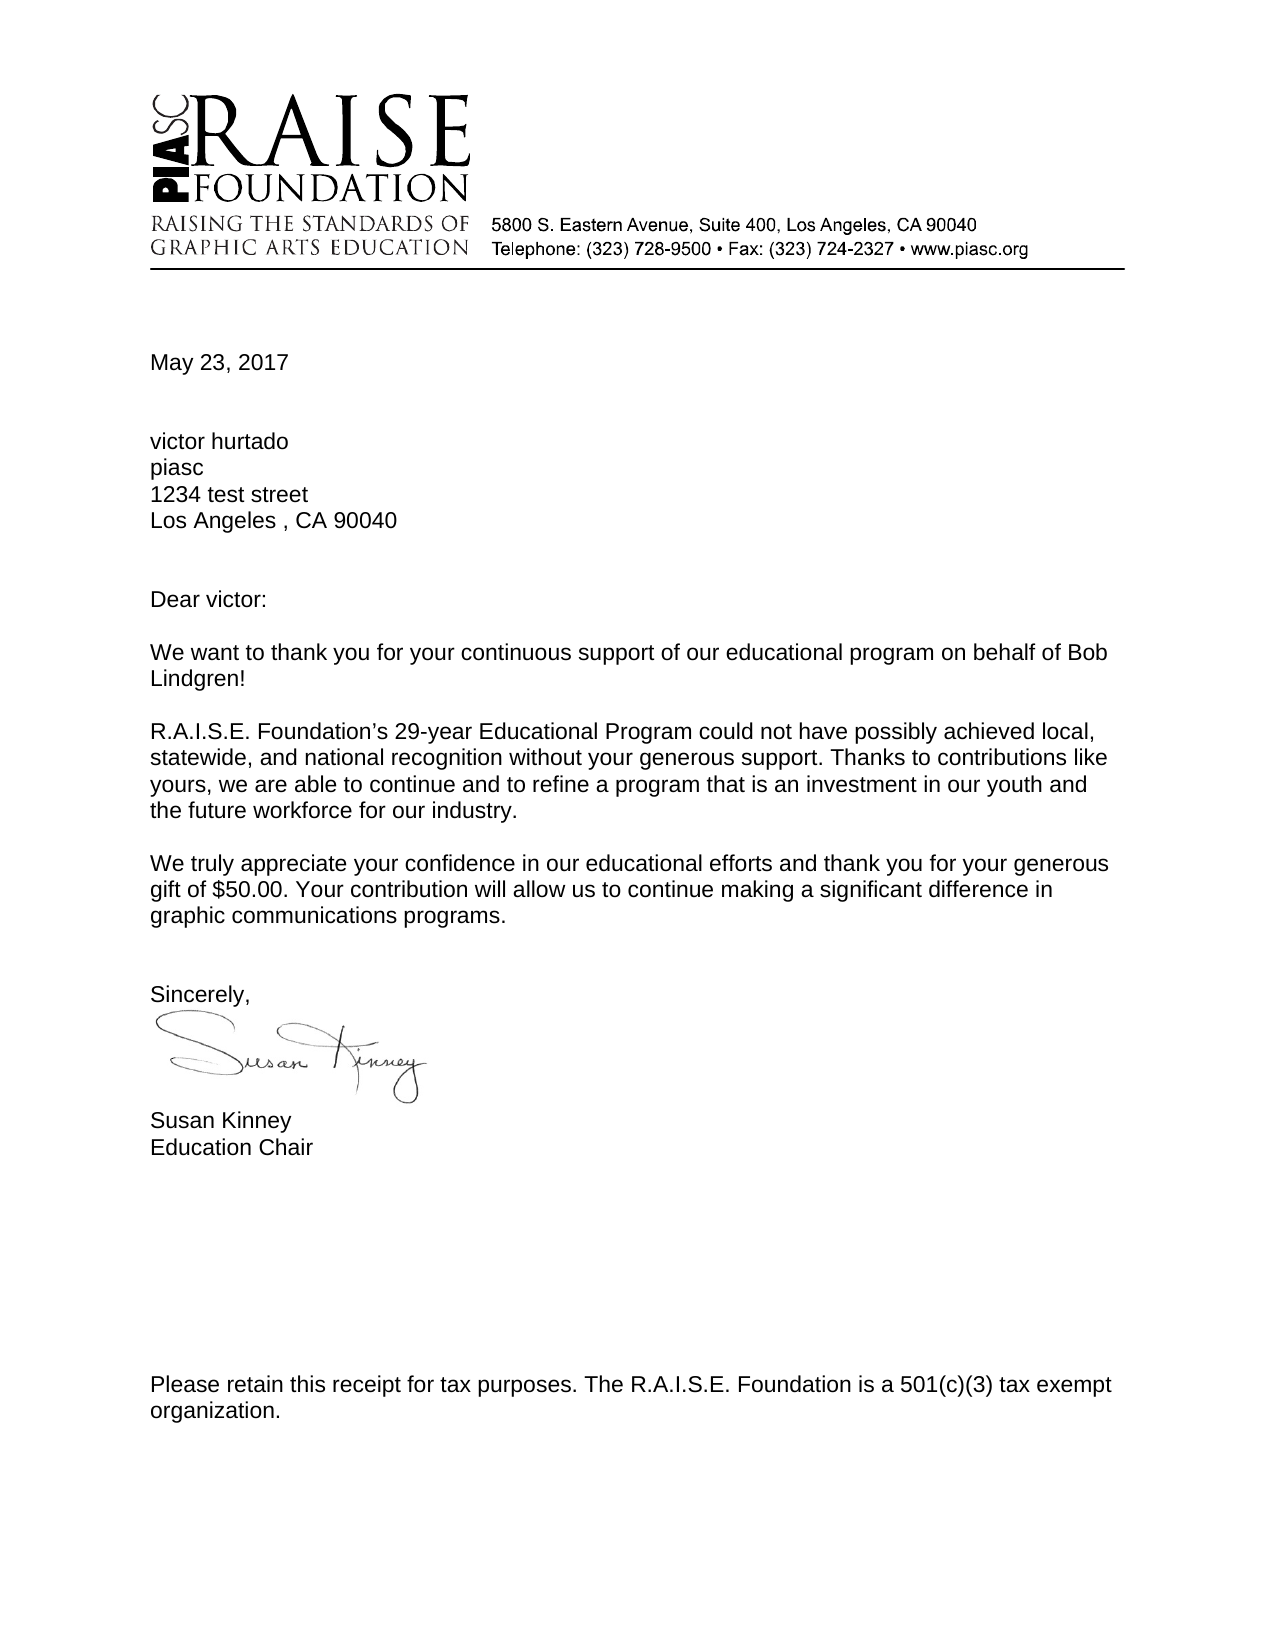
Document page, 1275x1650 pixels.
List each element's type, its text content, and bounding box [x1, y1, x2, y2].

text We want to thank you for your continuous support of our educational program on behalf of Bob Lindgren! [150, 639, 1125, 692]
text Dear victor: [150, 586, 1125, 612]
text Los Angeles , CA 90040 [150, 507, 1125, 533]
text Education Chair [150, 1134, 1125, 1160]
text We truly appreciate your confidence in our educational efforts and thank you for your generous gift of $50.00. Your contribution will allow us to continue making a significant difference in graphic communications programs. [150, 850, 1125, 929]
text piasc [150, 454, 1125, 481]
text Please retain this receipt for tax purposes. The R.A.I.S.E. Foundation is a 501(c)(3) tax exempt organization. [150, 1371, 1125, 1423]
text R.A.I.S.E. Foundation’s 29-year Educational Program could not have possibly achieved local, statewide, and national recognition without your generous support. Thanks to contributions like yours, we are able to continue and to refine a program that is an investment in our youth and the future workforce for our industry. [150, 718, 1125, 823]
text victor hurtado [150, 428, 1125, 454]
text 1234 test street [150, 481, 1125, 507]
picture [150, 1007, 434, 1108]
text Sincerely, [150, 981, 1125, 1008]
text Susan Kinney [150, 1107, 1125, 1134]
text May 23, 2017 [150, 349, 1125, 375]
